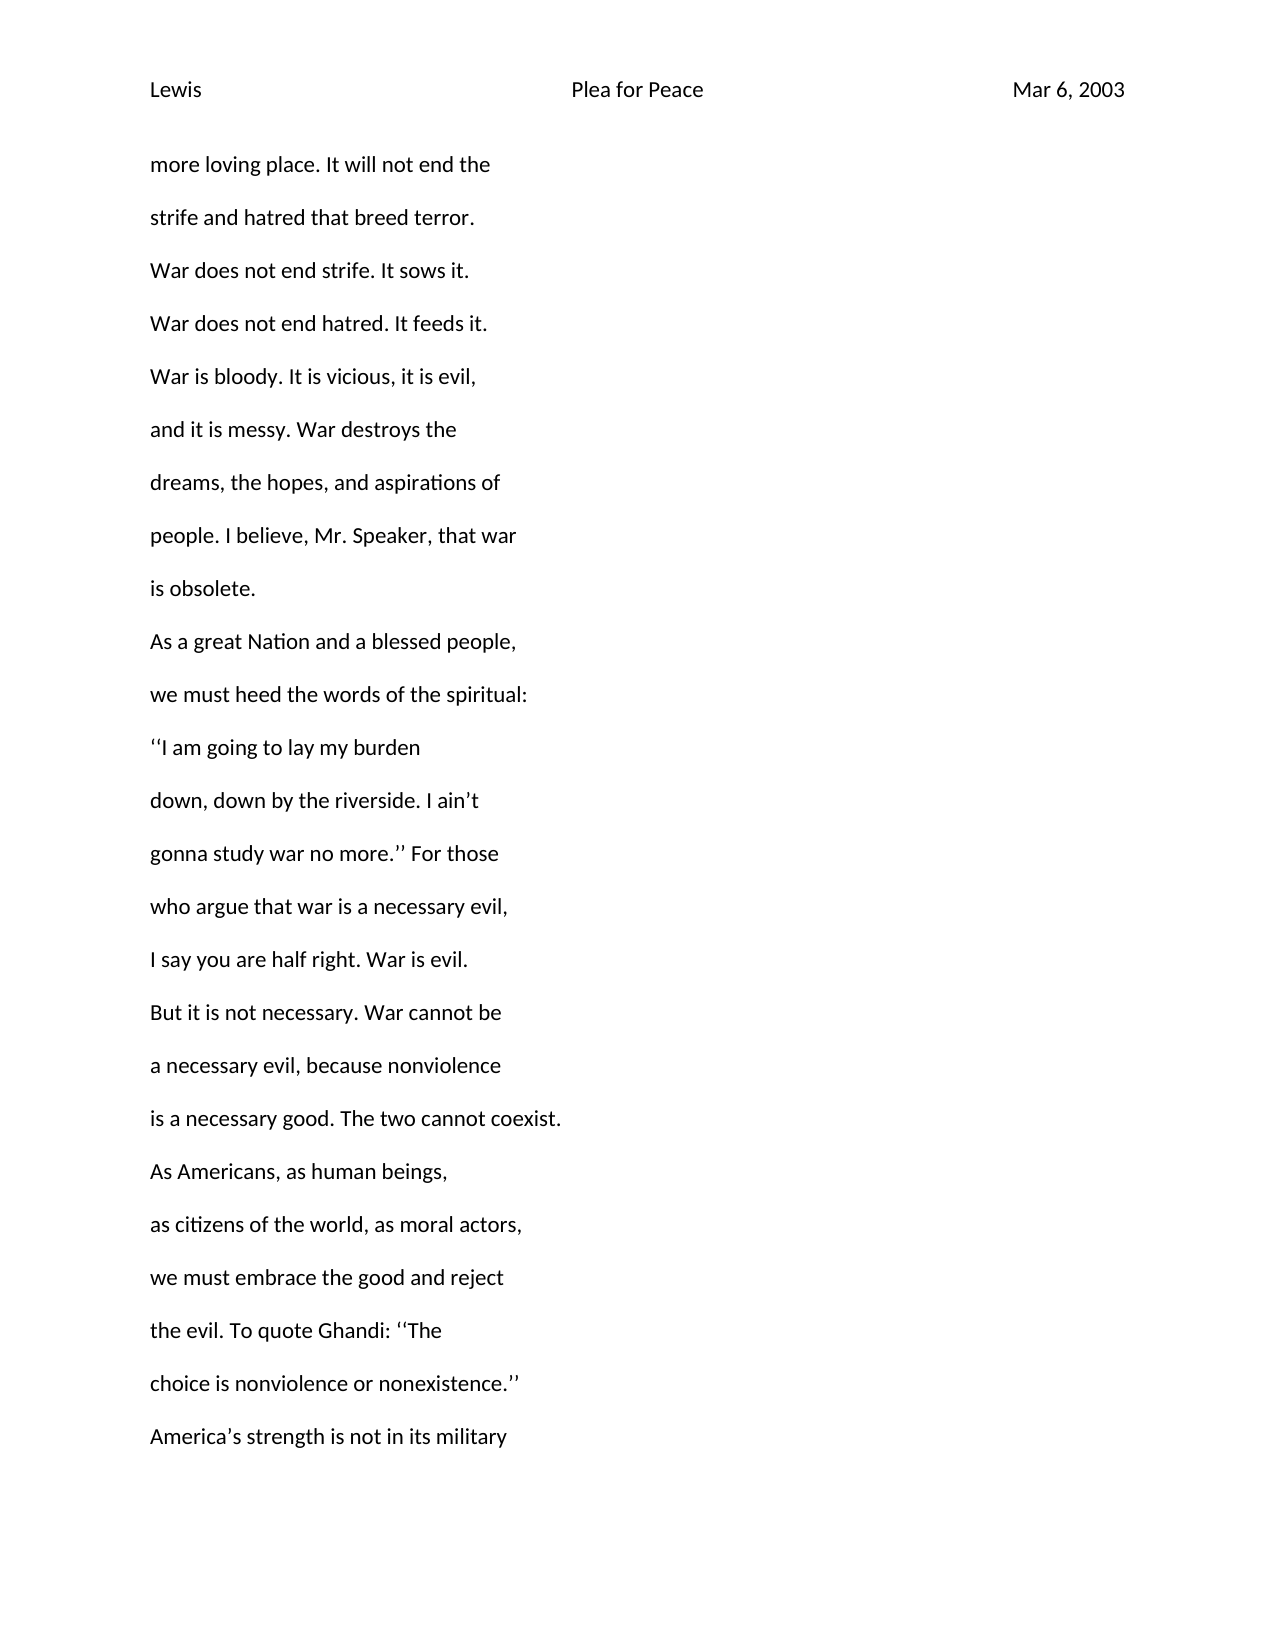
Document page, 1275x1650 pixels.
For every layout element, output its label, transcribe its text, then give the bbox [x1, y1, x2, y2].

text War does not end strife. It sows it. [150, 256, 1125, 284]
text strife and hatred that breed terror. [150, 203, 1125, 231]
text As Americans, as human beings, [150, 1157, 1125, 1185]
text But it is not necessary. War cannot be [150, 998, 1125, 1026]
text gonna study war no more.’’ For those [150, 839, 1125, 867]
text is obsolete. [150, 574, 1125, 602]
text a necessary evil, because nonviolence [150, 1051, 1125, 1079]
text America’s strength is not in its military [150, 1422, 1125, 1451]
text we must heed the words of the spiritual: [150, 680, 1125, 708]
text War does not end hatred. It feeds it. [150, 309, 1125, 337]
text As a great Nation and a blessed people, [150, 627, 1125, 655]
text I say you are half right. War is evil. [150, 945, 1125, 973]
text down, down by the riverside. I ain’t [150, 786, 1125, 814]
text ‘‘I am going to lay my burden [150, 733, 1125, 761]
text War is bloody. It is vicious, it is evil, [150, 362, 1125, 390]
text choice is nonviolence or nonexistence.’’ [150, 1369, 1125, 1397]
text we must embrace the good and reject [150, 1263, 1125, 1291]
text and it is messy. War destroys the [150, 415, 1125, 443]
text dreams, the hopes, and aspirations of [150, 468, 1125, 496]
text is a necessary good. The two cannot coexist. [150, 1104, 1125, 1132]
text the evil. To quote Ghandi: ‘‘The [150, 1316, 1125, 1344]
text more loving place. It will not end the [150, 150, 1125, 178]
text who argue that war is a necessary evil, [150, 892, 1125, 920]
text as citizens of the world, as moral actors, [150, 1210, 1125, 1238]
text people. I believe, Mr. Speaker, that war [150, 521, 1125, 549]
